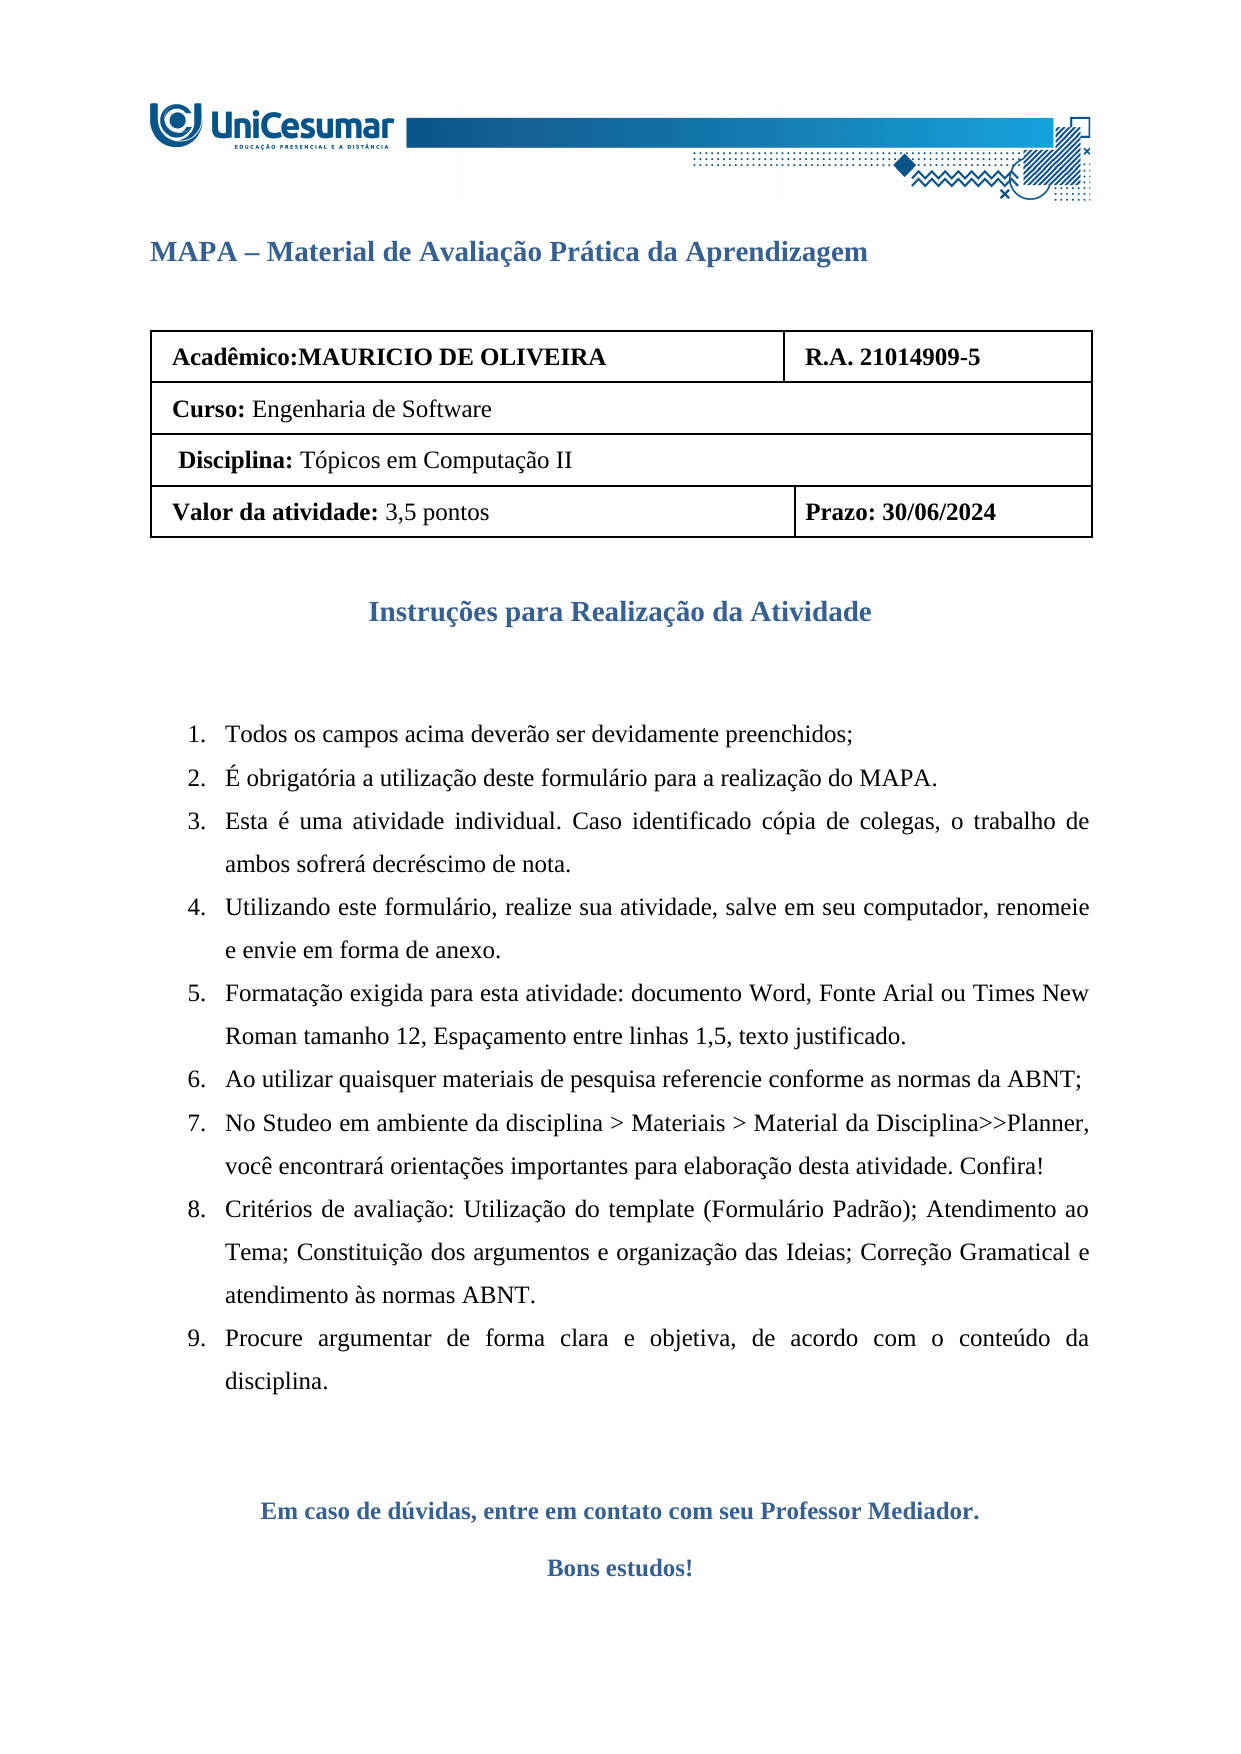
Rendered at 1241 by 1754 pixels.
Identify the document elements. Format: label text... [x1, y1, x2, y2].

list É obrigatória a utilização deste formulário para a realização do MAPA. [187, 763, 1090, 791]
text Bons estudos! [150, 1553, 1090, 1582]
list Ao utilizar quaisquer materiais de pesquisa referencie conforme as normas da ABNT; [187, 1064, 1090, 1093]
list Utilizando este formulário, realize sua atividade, salve em seu computador, renomeie e envie em forma de anexo. [187, 892, 1090, 964]
text MAPA – Material de Avaliação Prática da Aprendizagem [150, 234, 1090, 267]
table_header Acadêmico:MAURICIO DE OLIVEIRA [152, 332, 783, 381]
table_cell Valor da atividade: 3,5 pontos [152, 487, 794, 536]
table_cell Prazo: 30/06/2024 [796, 487, 1091, 536]
list Critérios de avaliação: Utilização do template (Formulário Padrão); Atendimento ao Tema; Constituição dos argumentos e organização das Ideias; Correção Gramatical e atendimento às normas ABNT. [187, 1194, 1090, 1309]
list Formatação exigida para esta atividade: documento Word, Fonte Arial ou Times New Roman tamanho 12, Espaçamento entre linhas 1,5, texto justificado. [187, 978, 1090, 1050]
list Esta é uma atividade individual. Caso identificado cópia de colegas, o trabalho de ambos sofrerá decréscimo de nota. [187, 806, 1090, 878]
list Todos os campos acima deverão ser devidamente preenchidos; [187, 719, 1090, 748]
text Em caso de dúvidas, entre em contato com seu Professor Mediador. [150, 1496, 1090, 1524]
table_header R.A. 21014909-5 [785, 332, 1091, 381]
text Instruções para Realização da Atividade [150, 594, 1090, 627]
list Procure argumentar de forma clara e objetiva, de acordo com o conteúdo da disciplina. [187, 1323, 1090, 1395]
list No Studeo em ambiente da disciplina > Materiais > Material da Disciplina>>Planner, você encontrará orientações importantes para elaboração desta atividade. Confira! [187, 1108, 1090, 1179]
table_cell Disciplina: Tópicos em Computação II [152, 435, 1091, 484]
picture [150, 103, 1091, 201]
table_cell Curso: Engenharia de Software [152, 383, 1091, 433]
